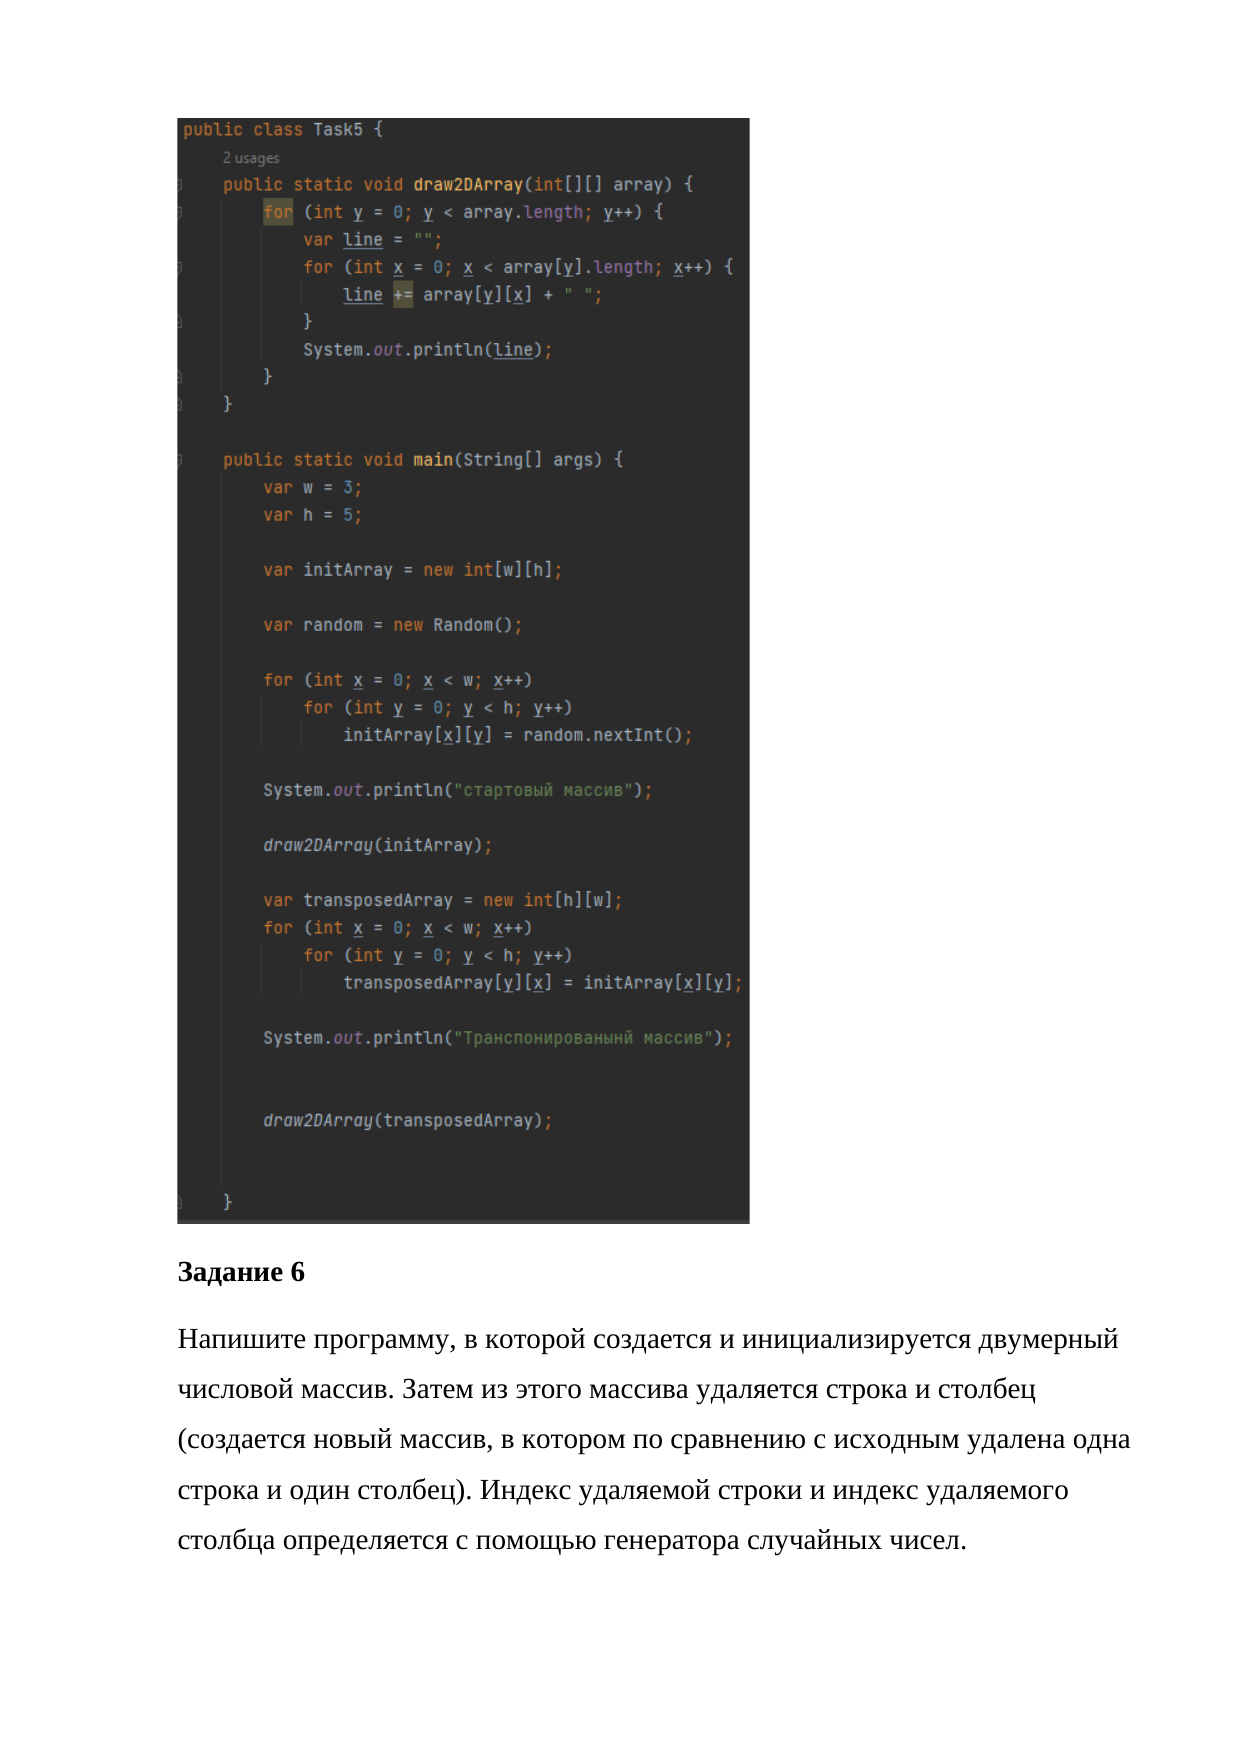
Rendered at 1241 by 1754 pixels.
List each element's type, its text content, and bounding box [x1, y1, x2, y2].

picture [177, 118, 750, 1224]
text Задание 6 [177, 1254, 1152, 1287]
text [177, 1321, 1152, 1556]
